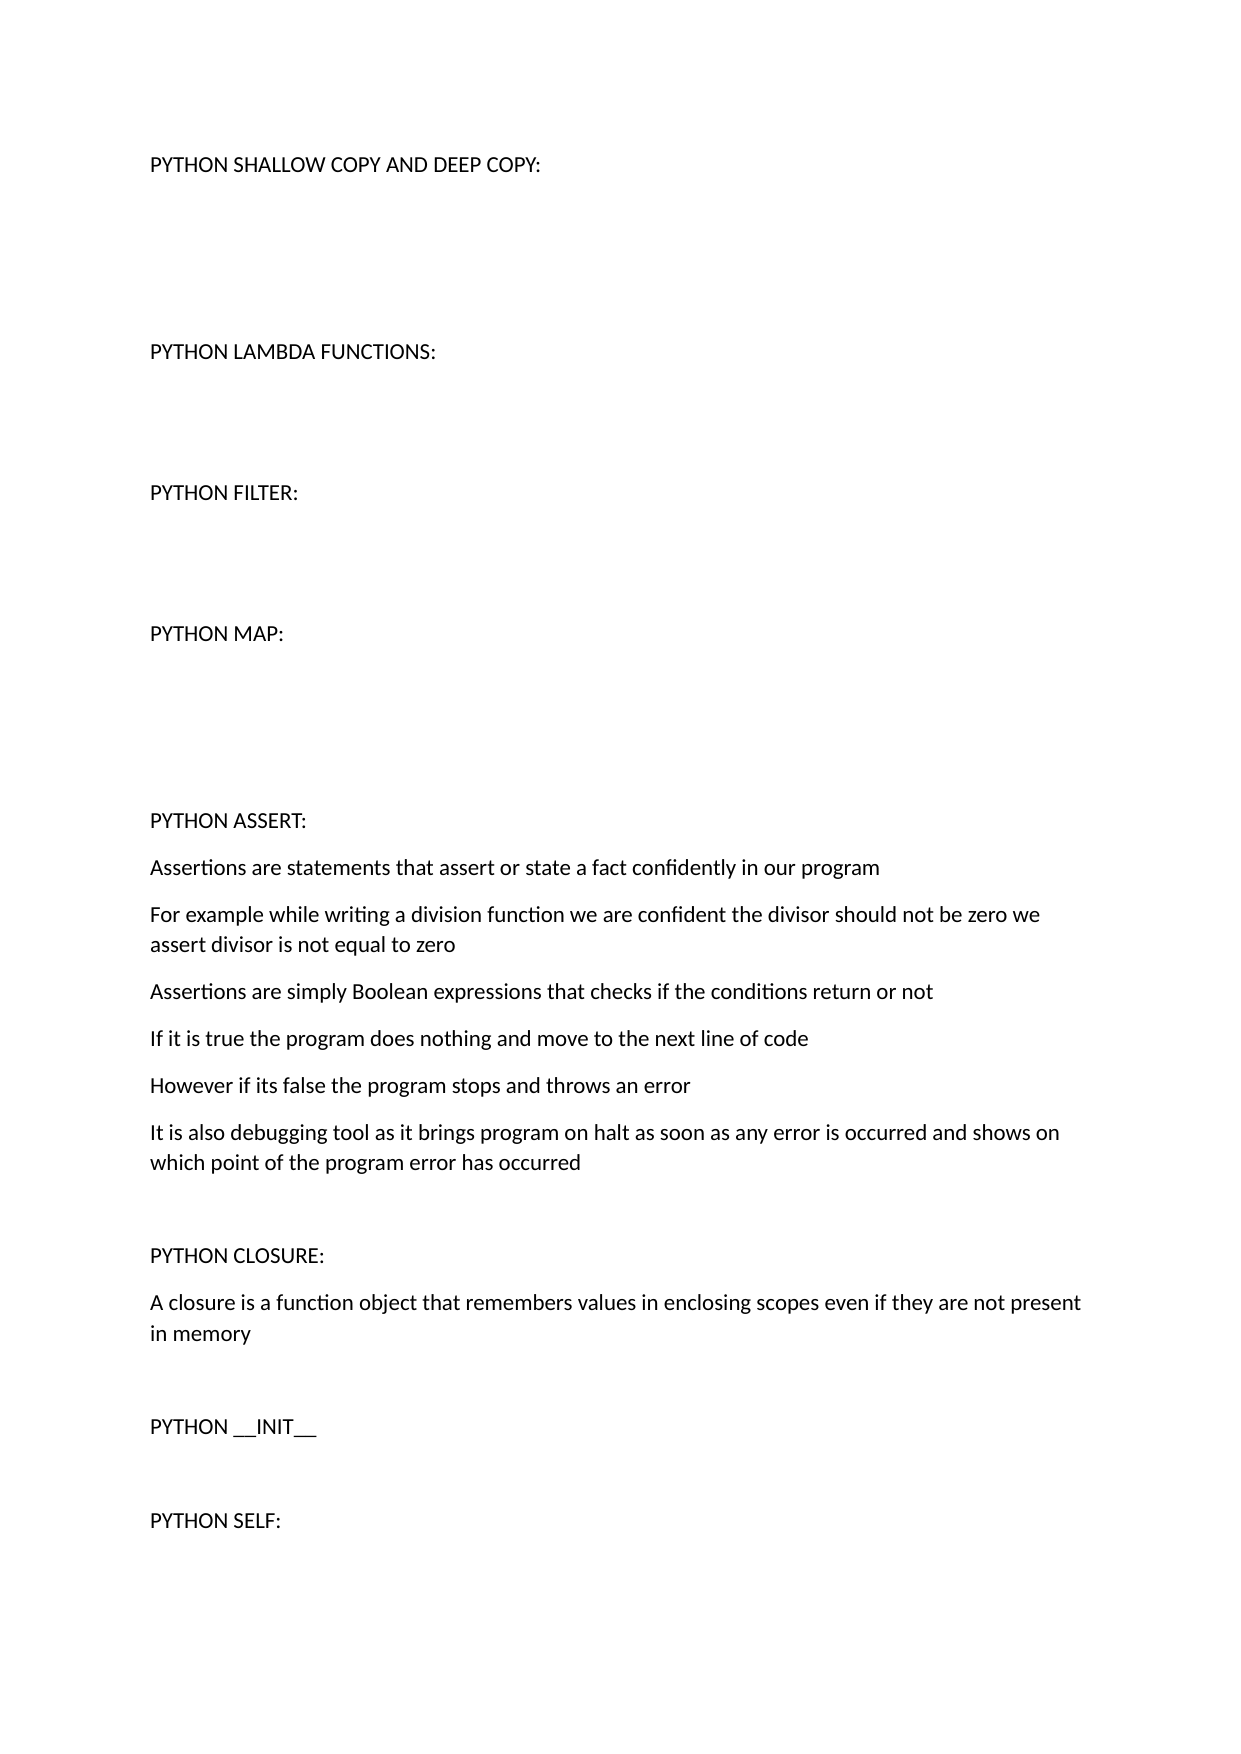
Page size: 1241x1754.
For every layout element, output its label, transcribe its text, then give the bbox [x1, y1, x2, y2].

text PYTHON LAMBDA FUNCTIONS: [150, 337, 1090, 366]
text PYTHON CLOSURE: [150, 1242, 1090, 1270]
text PYTHON __INIT__ [150, 1412, 1090, 1441]
text Assertions are simply Boolean expressions that checks if the conditions return or not [150, 977, 1090, 1005]
text PYTHON ASSERT: [150, 806, 1090, 834]
text Assertions are statements that assert or state a fact confidently in our program [150, 853, 1090, 881]
text A closure is a function object that remembers values in enclosing scopes even if they are not present in memory [150, 1288, 1090, 1347]
text PYTHON FILTER: [150, 478, 1090, 506]
text It is also debugging tool as it brings program on halt as soon as any error is occurred and shows on which point of the program error has occurred [150, 1118, 1090, 1176]
text For example while writing a division function we are confident the divisor should not be zero we assert divisor is not equal to zero [150, 900, 1090, 958]
text PYTHON SELF: [150, 1506, 1090, 1534]
text However if its false the program stops and throws an error [150, 1071, 1090, 1099]
text PYTHON SHALLOW COPY AND DEEP COPY: [150, 150, 1090, 178]
text If it is true the program does nothing and move to the next line of code [150, 1024, 1090, 1052]
text PYTHON MAP: [150, 619, 1090, 647]
